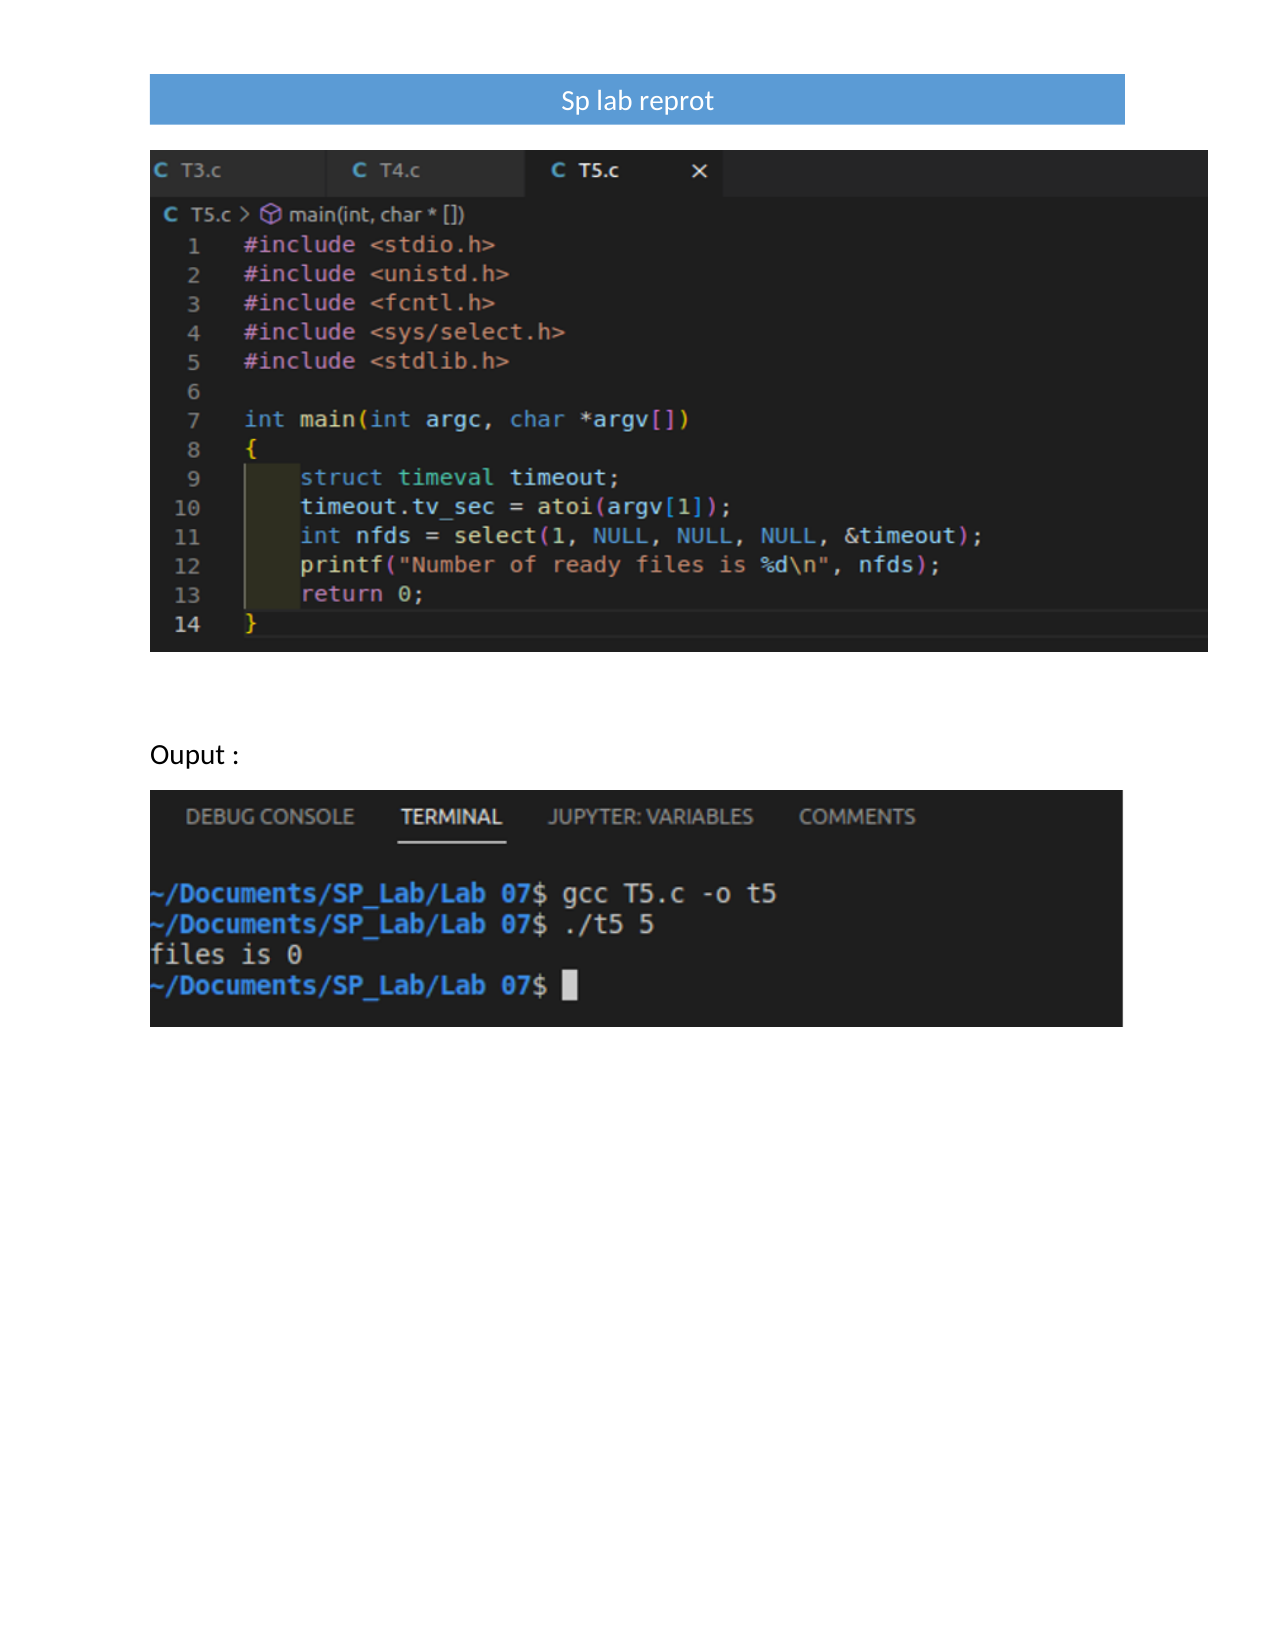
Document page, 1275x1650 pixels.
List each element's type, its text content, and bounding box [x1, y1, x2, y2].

picture [150, 150, 1208, 652]
text Ouput : [150, 736, 1125, 772]
picture [150, 790, 1125, 1027]
